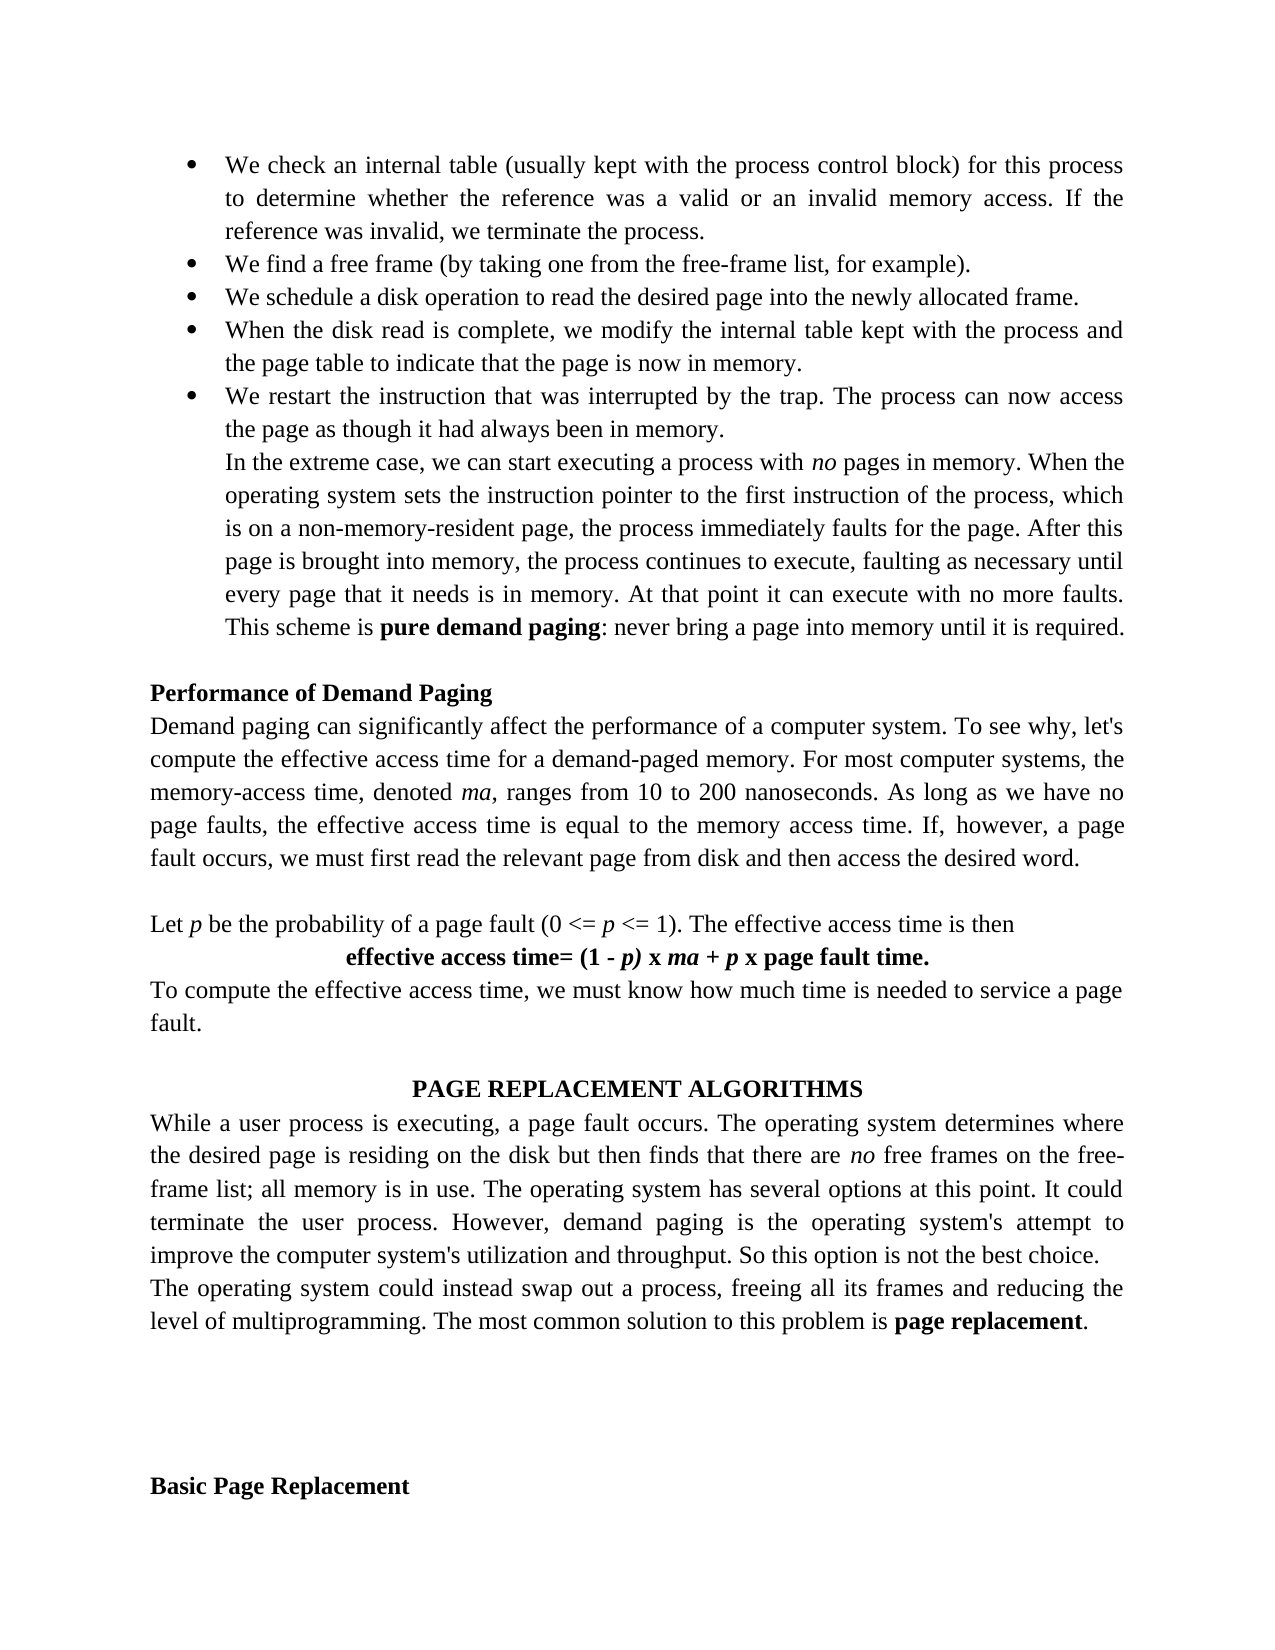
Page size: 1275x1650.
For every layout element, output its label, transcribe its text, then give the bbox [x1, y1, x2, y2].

text Performance of Demand Paging [150, 678, 1125, 707]
text While a user process is executing, a page fault occurs. The operating system determines where the desired page is residing on the disk but then finds that there are no free frames on the free-frame list; all memory is in use. The operating system has several options at this point. It could terminate the user process. However, demand paging is the operating system's attempt to improve the computer system's utilization and throughput. So this option is not the best choice. [150, 1108, 1125, 1268]
list In the extreme case, we can start executing a process with no pages in memory. When the operating system sets the instruction pointer to the first instruction of the process, which is on a non-memory-resident page, the process immediately faults for the page. After this page is brought into memory, the process continues to execute, faulting as necessary until every page that it needs is in memory. At that point it can execute with no more faults. This scheme is pure demand paging: never bring a page into memory until it is required. [225, 447, 1125, 641]
text The operating system could instead swap out a process, freeing all its frames and reducing the level of multiprogramming. The most common solution to this problem is page replacement. [150, 1273, 1125, 1334]
text Let p be the probability of a page fault (0 <= p <= 1). The effective access time is then [150, 909, 1125, 938]
list We schedule a disk operation to read the desired page into the newly allocated frame. [187, 282, 1125, 311]
text Demand paging can significantly affect the performance of a computer system. To see why, let's compute the effective access time for a demand-paged memory. For most computer systems, the memory-access time, denoted ma, ranges from 10 to 200 nanoseconds. As long as we have no page faults, the effective access time is equal to the memory access time. If, however, a page fault occurs, we must first read the relevant page from disk and then access the desired word. [150, 711, 1125, 872]
text To compute the effective access time, we must know how much time is needed to service a page fault. [150, 976, 1125, 1037]
text Basic Page Replacement [150, 1471, 1125, 1499]
list We find a free frame (by taking one from the free-frame list, for example). [187, 249, 1125, 278]
list When the disk read is complete, we modify the internal table kept with the process and the page table to indicate that the page is now in memory. [187, 315, 1125, 377]
text effective access time= (1 - p) x ma + p x page fault time. [150, 942, 1125, 971]
list We check an internal table (usually kept with the process control block) for this process to determine whether the reference was a valid or an invalid memory access. If the reference was invalid, we terminate the process. [187, 150, 1125, 245]
list We restart the instruction that was interrupted by the trap. The process can now access the page as though it had always been in memory. [187, 381, 1125, 443]
text PAGE REPLACEMENT ALGORITHMS [150, 1074, 1125, 1103]
